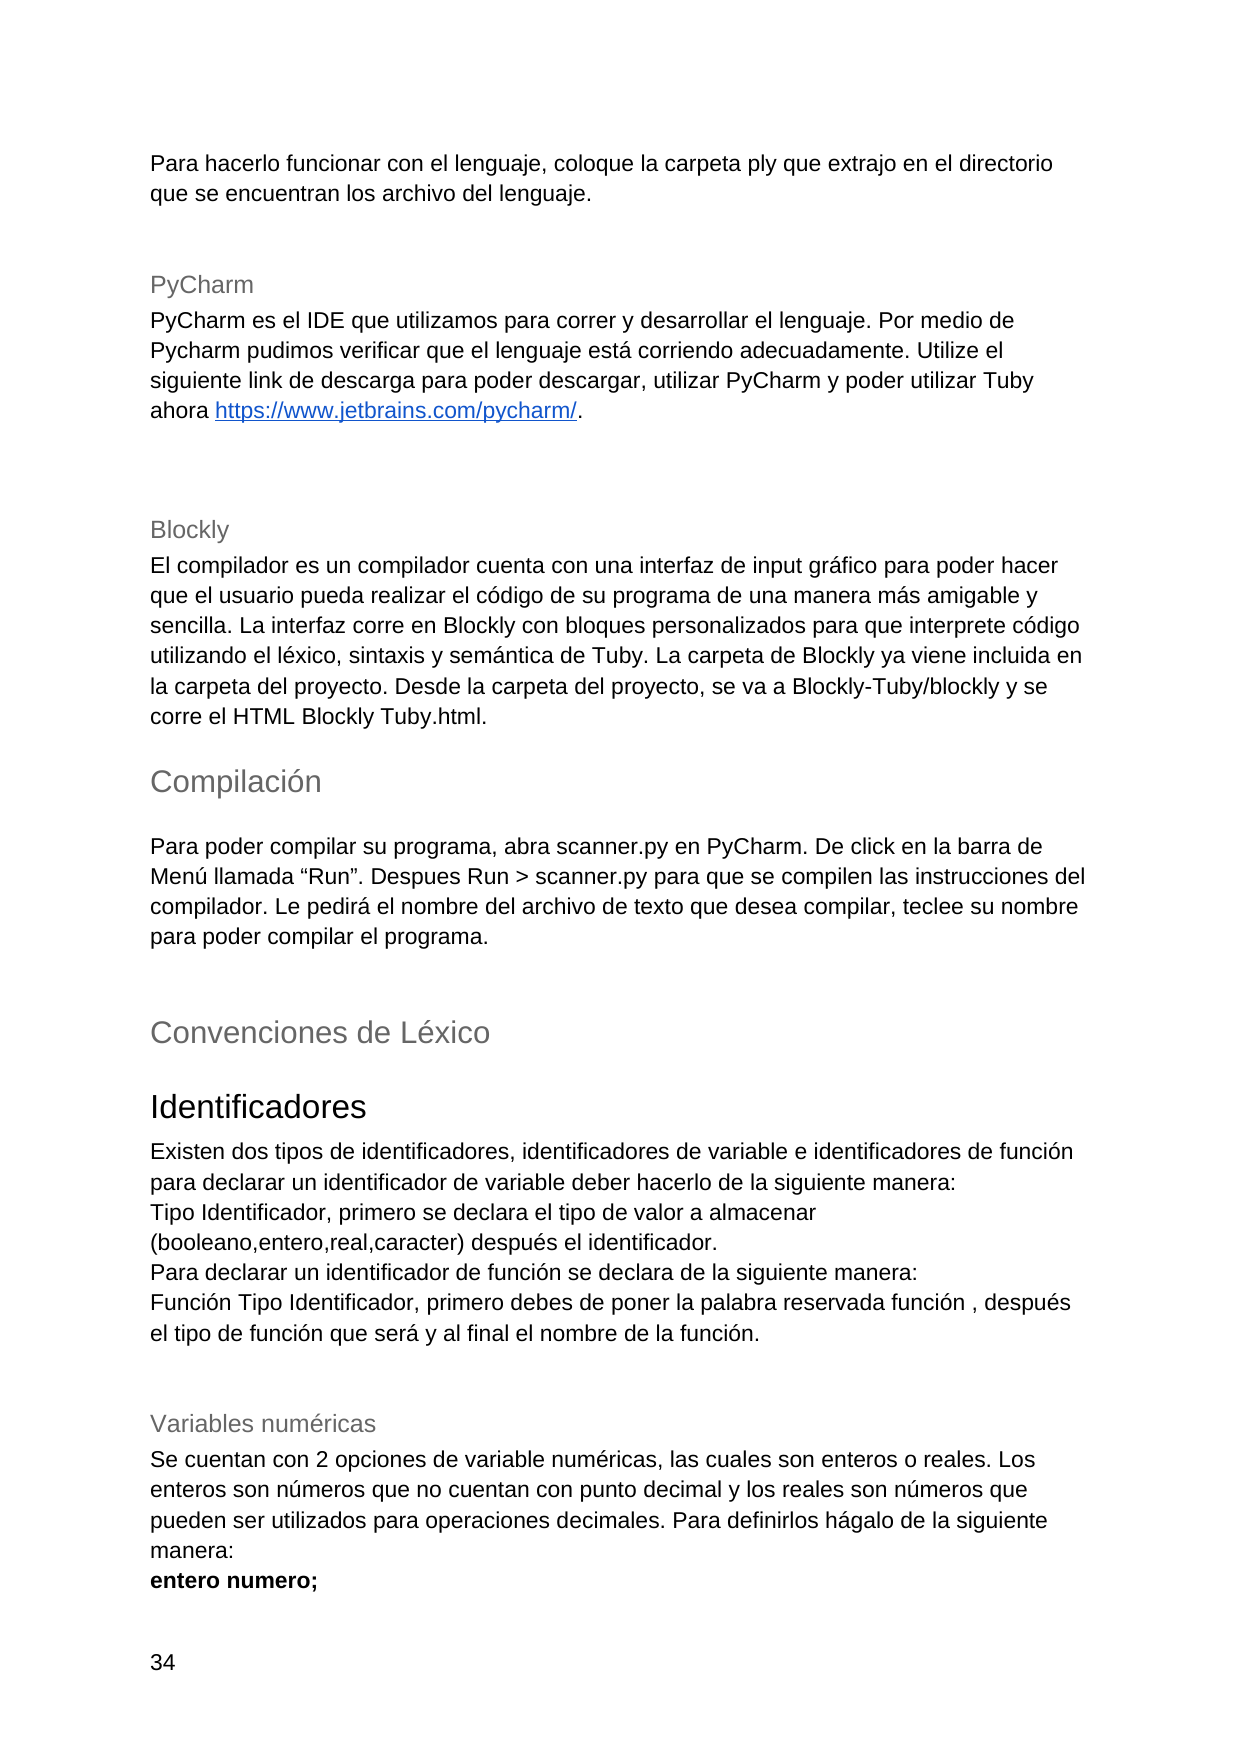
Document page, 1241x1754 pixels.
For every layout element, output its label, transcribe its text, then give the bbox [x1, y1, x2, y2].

text Para poder compilar su programa, abra scanner.py en PyCharm. De click en la barra de Menú llamada “Run”. Despues Run > scanner.py para que se compilen las instrucciones del compilador. Le pedirá el nombre del archivo de texto que desea compilar, teclee su nombre para poder compilar el programa. [150, 833, 1090, 949]
text para declarar un identificador de variable deber hacerlo de la siguiente manera: [150, 1168, 1090, 1195]
text El compilador es un compilador cuenta con una interfaz de input gráfico para poder hacer que el usuario pueda realizar el código de su programa de una manera más amigable y sencilla. La interfaz corre en Blockly con bloques personalizados para que interprete código utilizando el léxico, sintaxis y semántica de Tuby. La carpeta de Blockly ya viene incluida en la carpeta del proyecto. Desde la carpeta del proyecto, se va a Blockly-Tuby/blockly y se corre el HTML Blockly Tuby.html. [150, 552, 1090, 729]
text Existen dos tipos de identificadores, identificadores de variable e identificadores de función [150, 1138, 1090, 1164]
subtitle PyCharm [150, 270, 1090, 298]
text Para hacerlo funcionar con el lenguaje, coloque la carpeta ply que extrajo en el directorio que se encuentran los archivo del lenguaje. [150, 150, 1090, 207]
subtitle Identificadores [150, 1087, 1090, 1126]
text Tipo Identificador, primero se declara el tipo de valor a almacenar (booleano,entero,real,caracter) después el identificador. [150, 1199, 1090, 1255]
text PyCharm es el IDE que utilizamos para correr y desarrollar el lenguaje. Por medio de Pycharm pudimos verificar que el lenguaje está corriendo adecuadamente. Utilize el siguiente link de descarga para poder descargar, utilizar PyCharm y poder utilizar Tuby ahora https://www.jetbrains.com/pycharm/. [150, 307, 1090, 424]
text Se cuentan con 2 opciones de variable numéricas, las cuales son enteros o reales. Los enteros son números que no cuentan con punto decimal y los reales son números que pueden ser utilizados para operaciones decimales. Para definirlos hágalo de la siguiente manera: [150, 1446, 1090, 1563]
subtitle Blockly [150, 515, 1090, 543]
text Para declarar un identificador de función se declara de la siguiente manera: [150, 1259, 1090, 1285]
subtitle Convenciones de Léxico [150, 1014, 1090, 1050]
text entero numero; [150, 1567, 1090, 1593]
subtitle Compilación [150, 763, 1090, 799]
text Función Tipo Identificador, primero debes de poner la palabra reservada función , después el tipo de función que será y al final el nombre de la función. [150, 1289, 1090, 1346]
subtitle Variables numéricas [150, 1409, 1090, 1438]
